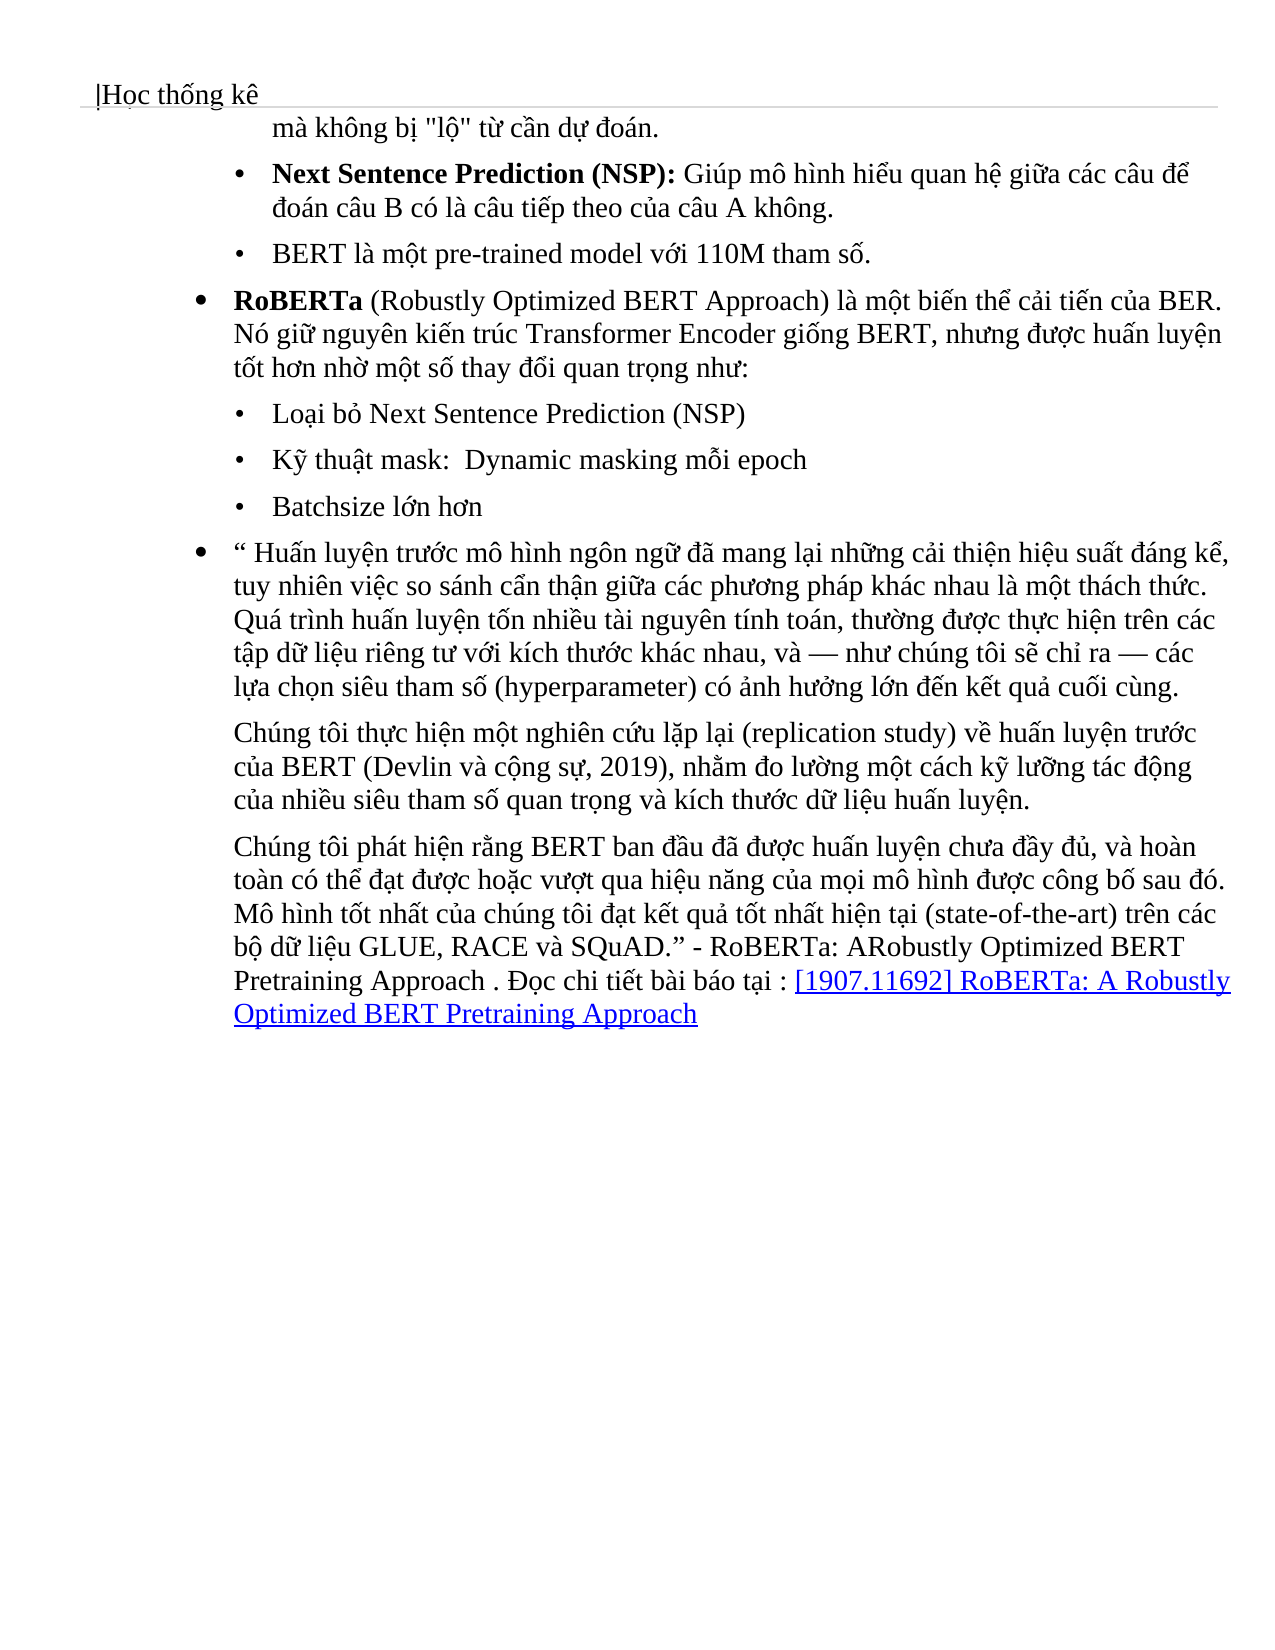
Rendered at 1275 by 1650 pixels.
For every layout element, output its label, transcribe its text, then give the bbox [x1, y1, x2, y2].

list BERT là một pre-trained model với 110M tham số. [234, 236, 1237, 270]
list Chúng tôi thực hiện một nghiên cứu lặp lại (replication study) về huấn luyện trước của BERT (Devlin và cộng sự, 2019), nhằm đo lường một cách kỹ lưỡng tác động của nhiều siêu tham số quan trọng và kích thước dữ liệu huấn luyện. [233, 715, 1237, 816]
list RoBERTa (Robustly Optimized BERT Approach) là một biến thể cải tiến của BER. Nó giữ nguyên kiến trúc Transformer Encoder giống BERT, nhưng được huấn luyện tốt hơn nhờ một số thay đổi quan trọng như: [196, 283, 1237, 383]
list Kỹ thuật mask: Dynamic masking mỗi epoch [234, 442, 1237, 476]
list “ Huấn luyện trước mô hình ngôn ngữ đã mang lại những cải thiện hiệu suất đáng kể, tuy nhiên việc so sánh cẩn thận giữa các phương pháp khác nhau là một thách thức. Quá trình huấn luyện tốn nhiều tài nguyên tính toán, thường được thực hiện trên các tập dữ liệu riêng tư với kích thước khác nhau, và — như chúng tôi sẽ chỉ ra — các lựa chọn siêu tham số (hyperparameter) có ảnh hưởng lớn đến kết quả cuối cùng. [196, 535, 1237, 703]
list Next Sentence Prediction (NSP): Giúp mô hình hiểu quan hệ giữa các câu để đoán câu B có là câu tiếp theo của câu A không. [234, 157, 1237, 224]
list Loại bỏ Next Sentence Prediction (NSP) [234, 396, 1237, 430]
list Batchsize lớn hơn [234, 489, 1237, 522]
list Chúng tôi phát hiện rằng BERT ban đầu đã được huấn luyện chưa đầy đủ, và hoàn toàn có thể đạt được hoặc vượt qua hiệu năng của mọi mô hình được công bố sau đó. Mô hình tốt nhất của chúng tôi đạt kết quả tốt nhất hiện tại (state-of-the-art) trên các bộ dữ liệu GLUE, RACE và SQuAD.” - RoBERTa: ARobustly Optimized BERT Pretraining Approach . Đọc chi tiết bài báo tại : [1907.11692] RoBERTa: A Robustly Optimized BERT Pretraining Approach [233, 829, 1237, 1030]
